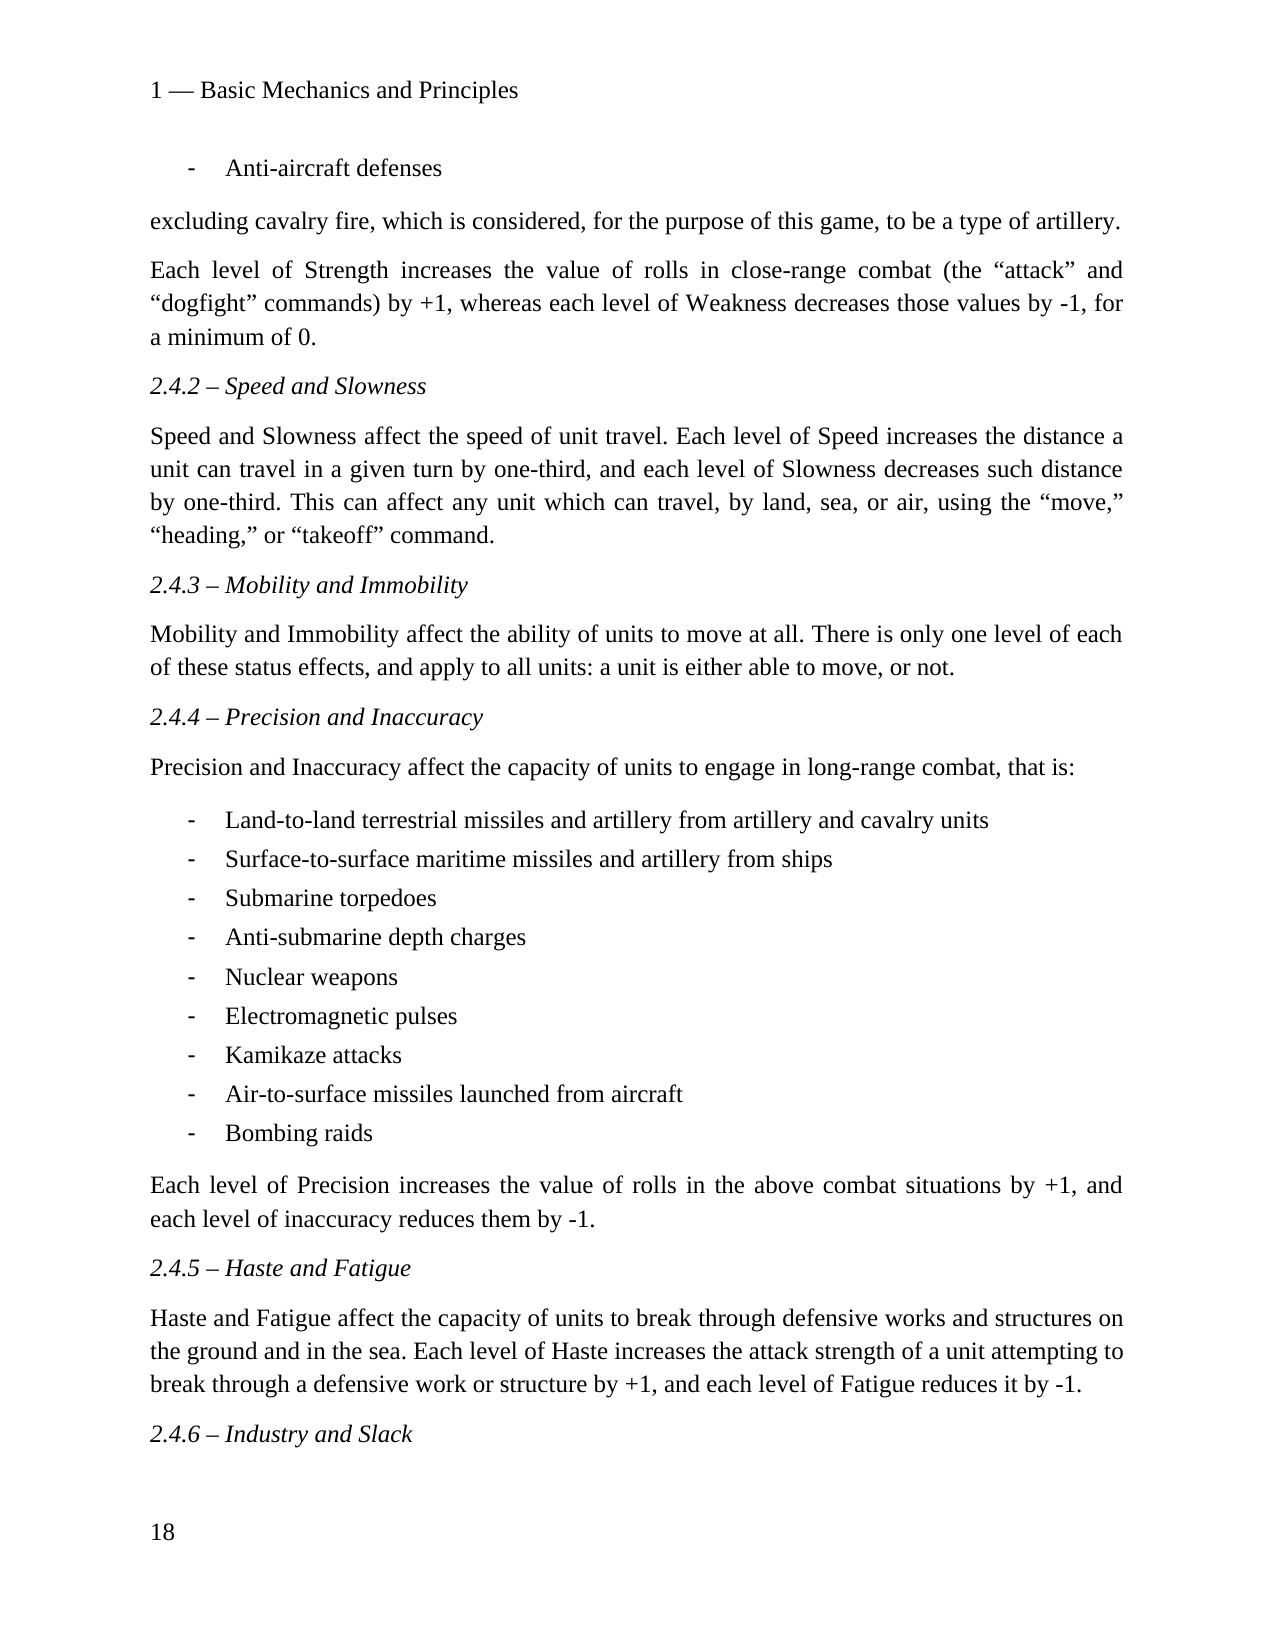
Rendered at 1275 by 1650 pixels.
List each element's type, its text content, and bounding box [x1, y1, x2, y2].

text Mobility and Immobility affect the ability of units to move at all. There is only one level of each of these status effects, and apply to all units: a unit is either able to move, or not. [150, 619, 1125, 681]
list Nuclear weapons [187, 958, 1125, 992]
text Each level of Precision increases the value of rolls in the above combat situations by +1, and each level of inaccuracy reduces them by -1. [150, 1171, 1125, 1232]
text Speed and Slowness affect the speed of unit travel. Each level of Speed increases the distance a unit can travel in a given turn by one-third, and each level of Slowness decreases such distance by one-third. This can affect any unit which can travel, by land, sea, or air, using the “move,” “heading,” or “takeoff” command. [150, 421, 1125, 549]
subtitle 2.4.2 – Speed and Slowness [150, 371, 1125, 400]
subtitle 2.4.3 – Mobility and Immobility [150, 570, 1125, 598]
subtitle 2.4.5 – Haste and Fatigue [150, 1253, 1125, 1282]
list Anti-aircraft defenses [187, 150, 1125, 184]
list Land-to-land terrestrial missiles and artillery from artillery and cavalry units [187, 801, 1125, 836]
list Surface-to-surface maritime missiles and artillery from ships [187, 841, 1125, 875]
list Submarine torpedoes [187, 880, 1125, 914]
text Each level of Strength increases the value of rolls in close-range combat (the “attack” and “dogfight” commands) by +1, whereas each level of Weakness decreases those values by -1, for a minimum of 0. [150, 256, 1125, 350]
list Kamikaze attacks [187, 1036, 1125, 1071]
list Electromagnetic pulses [187, 997, 1125, 1031]
text Haste and Fatigue affect the capacity of units to break through defensive works and structures on the ground and in the sea. Each level of Haste increases the attack strength of a unit attempting to break through a defensive work or structure by +1, and each level of Fatigue reduces it by -1. [150, 1303, 1125, 1398]
text excluding cavalry fire, which is considered, for the purpose of this game, to be a type of artillery. [150, 206, 1125, 234]
subtitle 2.4.6 – Industry and Slack [150, 1419, 1125, 1447]
list Air-to-surface missiles launched from aircraft [187, 1076, 1125, 1110]
subtitle 2.4.4 – Precision and Inaccuracy [150, 702, 1125, 731]
list Anti-submarine depth charges [187, 919, 1125, 953]
text Precision and Inaccuracy affect the capacity of units to engage in long-range combat, that is: [150, 752, 1125, 781]
list Bombing raids [187, 1115, 1125, 1149]
